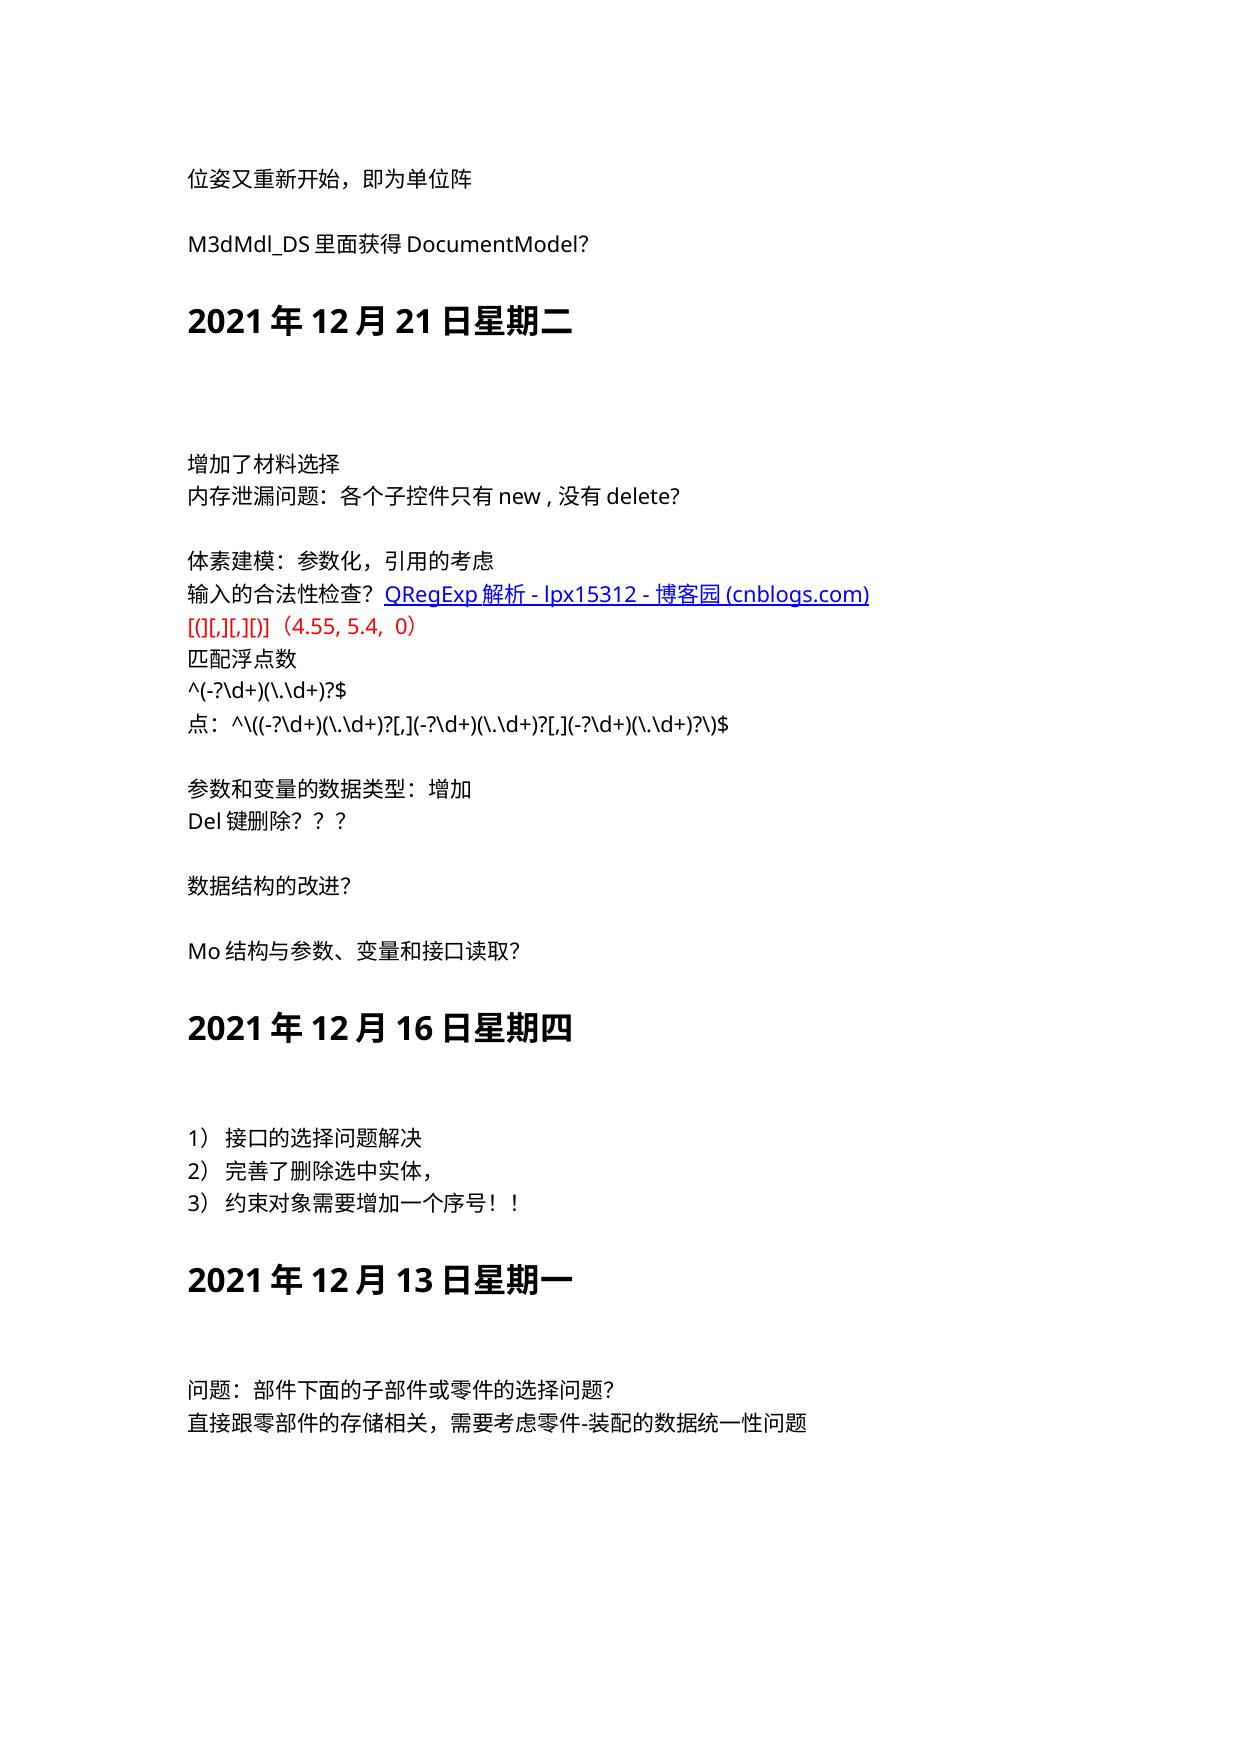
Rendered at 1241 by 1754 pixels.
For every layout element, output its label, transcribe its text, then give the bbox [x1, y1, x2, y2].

text 增加了材料选择 [187, 446, 1078, 479]
text 匹配浮点数 [187, 641, 1078, 674]
text Mo结构与参数、变量和接口读取？ [187, 934, 1078, 966]
text [(][,][,][)]（4.55, 5.4, 0） [187, 609, 1078, 641]
text 问题：部件下面的子部件或零件的选择问题？ [187, 1373, 1078, 1405]
list 约束对象需要增加一个序号！！ [187, 1186, 1078, 1218]
subtitle 2021年12月16日星期四 [187, 993, 1078, 1058]
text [187, 162, 1078, 194]
text 参数和变量的数据类型：增加 [187, 771, 1078, 804]
subtitle 2021年12月21日星期二 [187, 287, 1078, 352]
list 完善了删除选中实体， [187, 1153, 1078, 1186]
text M3dMdl_DS里面获得DocumentModel？ [187, 227, 1078, 259]
text ^(-?\d+)(\.\d+)?$ [187, 674, 1078, 706]
text 体素建模：参数化，引用的考虑 [187, 544, 1078, 576]
text 输入的合法性检查？QRegExp解析 - lpx15312 - 博客园 (cnblogs.com) [187, 576, 1078, 609]
text Del键删除？？？ [187, 804, 1078, 836]
subtitle 2021年12月13日星期一 [187, 1246, 1078, 1311]
text 直接跟零部件的存储相关，需要考虑零件-装配的数据统一性问题 [187, 1405, 1078, 1438]
text 数据结构的改进？ [187, 869, 1078, 901]
text 点：^\((-?\d+)(\.\d+)?[,](-?\d+)(\.\d+)?[,](-?\d+)(\.\d+)?\)$ [187, 706, 1078, 739]
text 内存泄漏问题：各个子控件只有new , 没有delete? [187, 479, 1078, 511]
list 接口的选择问题解决 [187, 1121, 1078, 1153]
